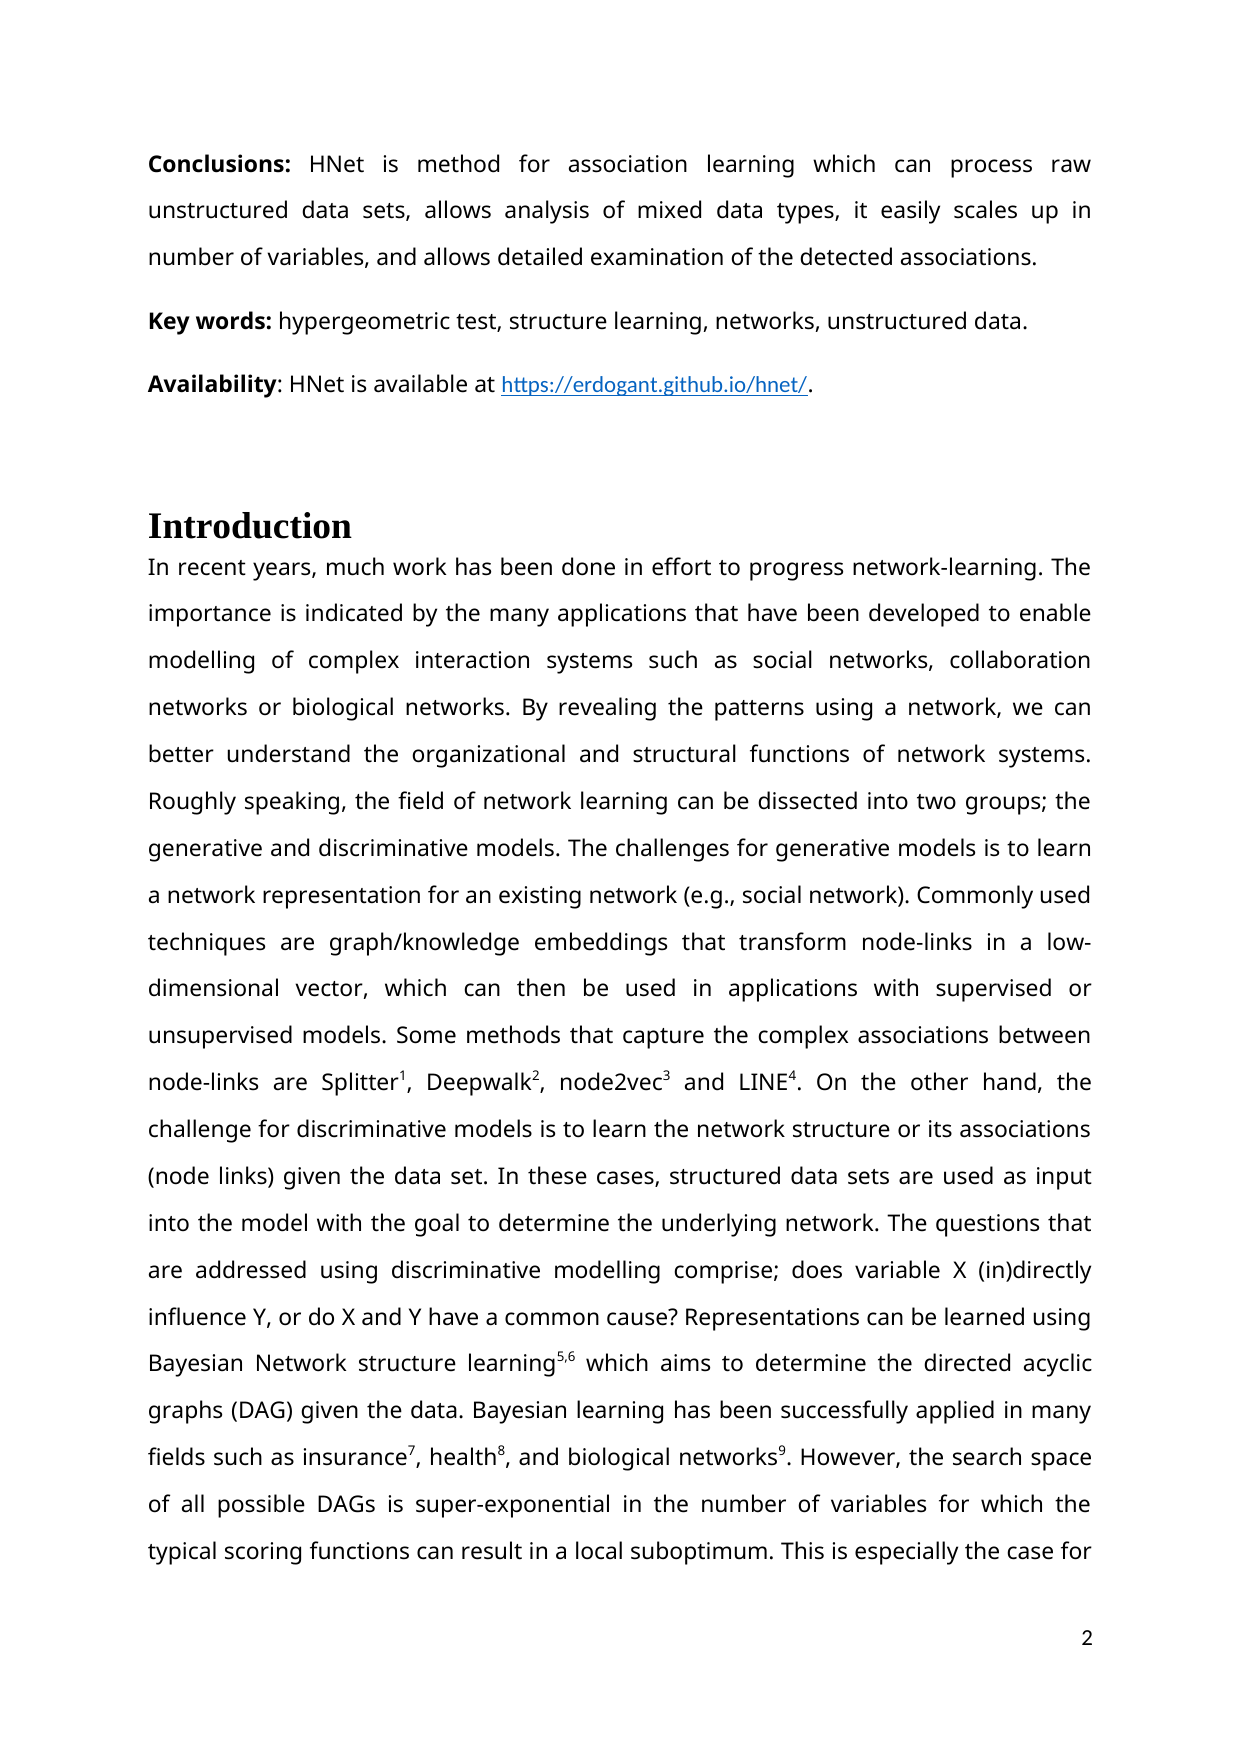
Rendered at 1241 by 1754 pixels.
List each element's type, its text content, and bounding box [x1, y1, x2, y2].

text Conclusions: HNet is method for association learning which can process raw unstructured data sets, allows analysis of mixed data types, it easily scales up in number of variables, and allows detailed examination of the detected associations. [148, 148, 1093, 273]
text Availability: HNet is available at https://erdogant.github.io/hnet/. [148, 368, 1093, 400]
subtitle Introduction [148, 504, 1093, 547]
text Key words: hypergeometric test, structure learning, networks, unstructured data. [148, 305, 1093, 336]
